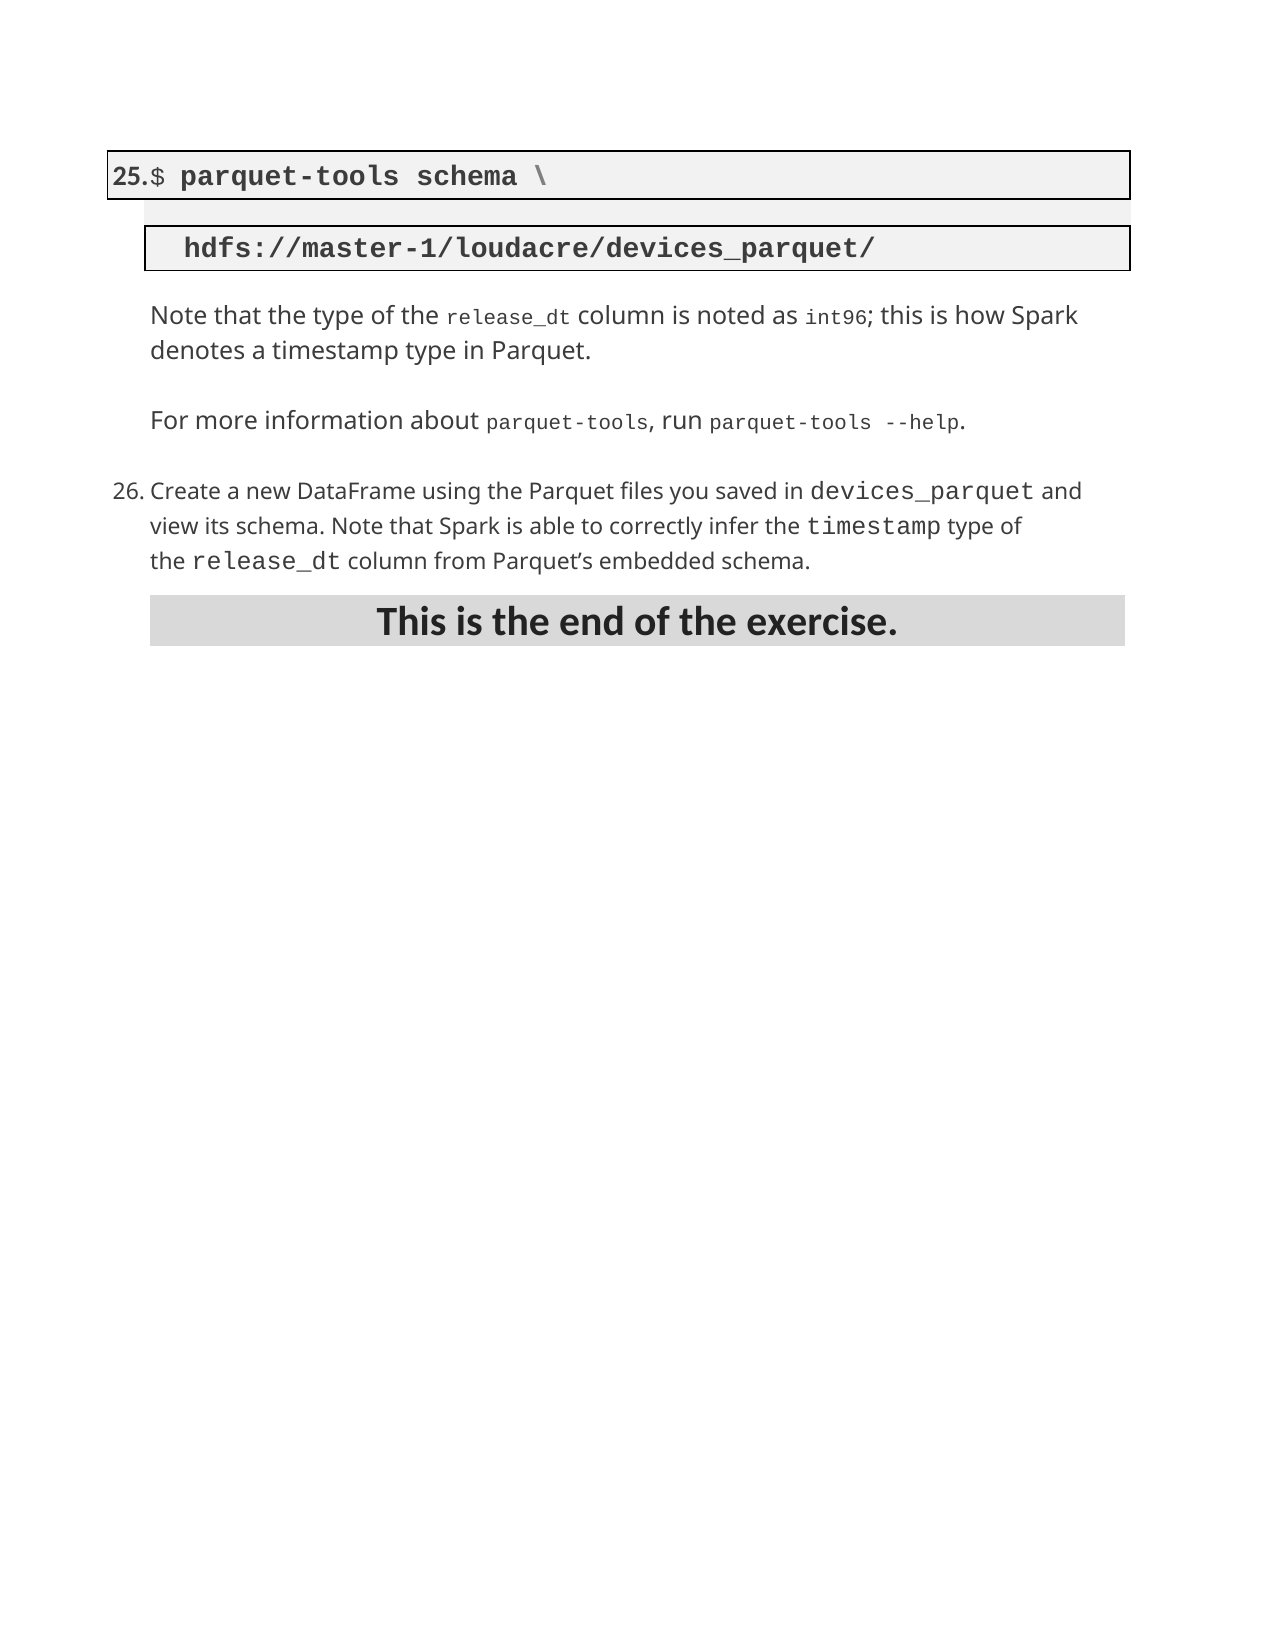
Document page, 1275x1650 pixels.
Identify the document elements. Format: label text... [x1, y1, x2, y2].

text This is the end of the exercise. [150, 595, 1125, 646]
text Note that the type of the release_dt column is noted as int96; this is how Spark denotes a timestamp type in Parquet. [150, 296, 1125, 366]
text For more information about parquet-tools, run parquet-tools --help. [150, 402, 1125, 437]
text hdfs://master-1/loudacre/devices_parquet/ [146, 227, 1129, 270]
list $ parquet-tools schema \ [108, 152, 1129, 198]
list Create a new DataFrame using the Parquet files you saved in devices_parquet and view its schema. Note that Spark is able to correctly infer the timestamp type of the release_dt column from Parquet’s embedded schema. [112, 472, 1125, 577]
